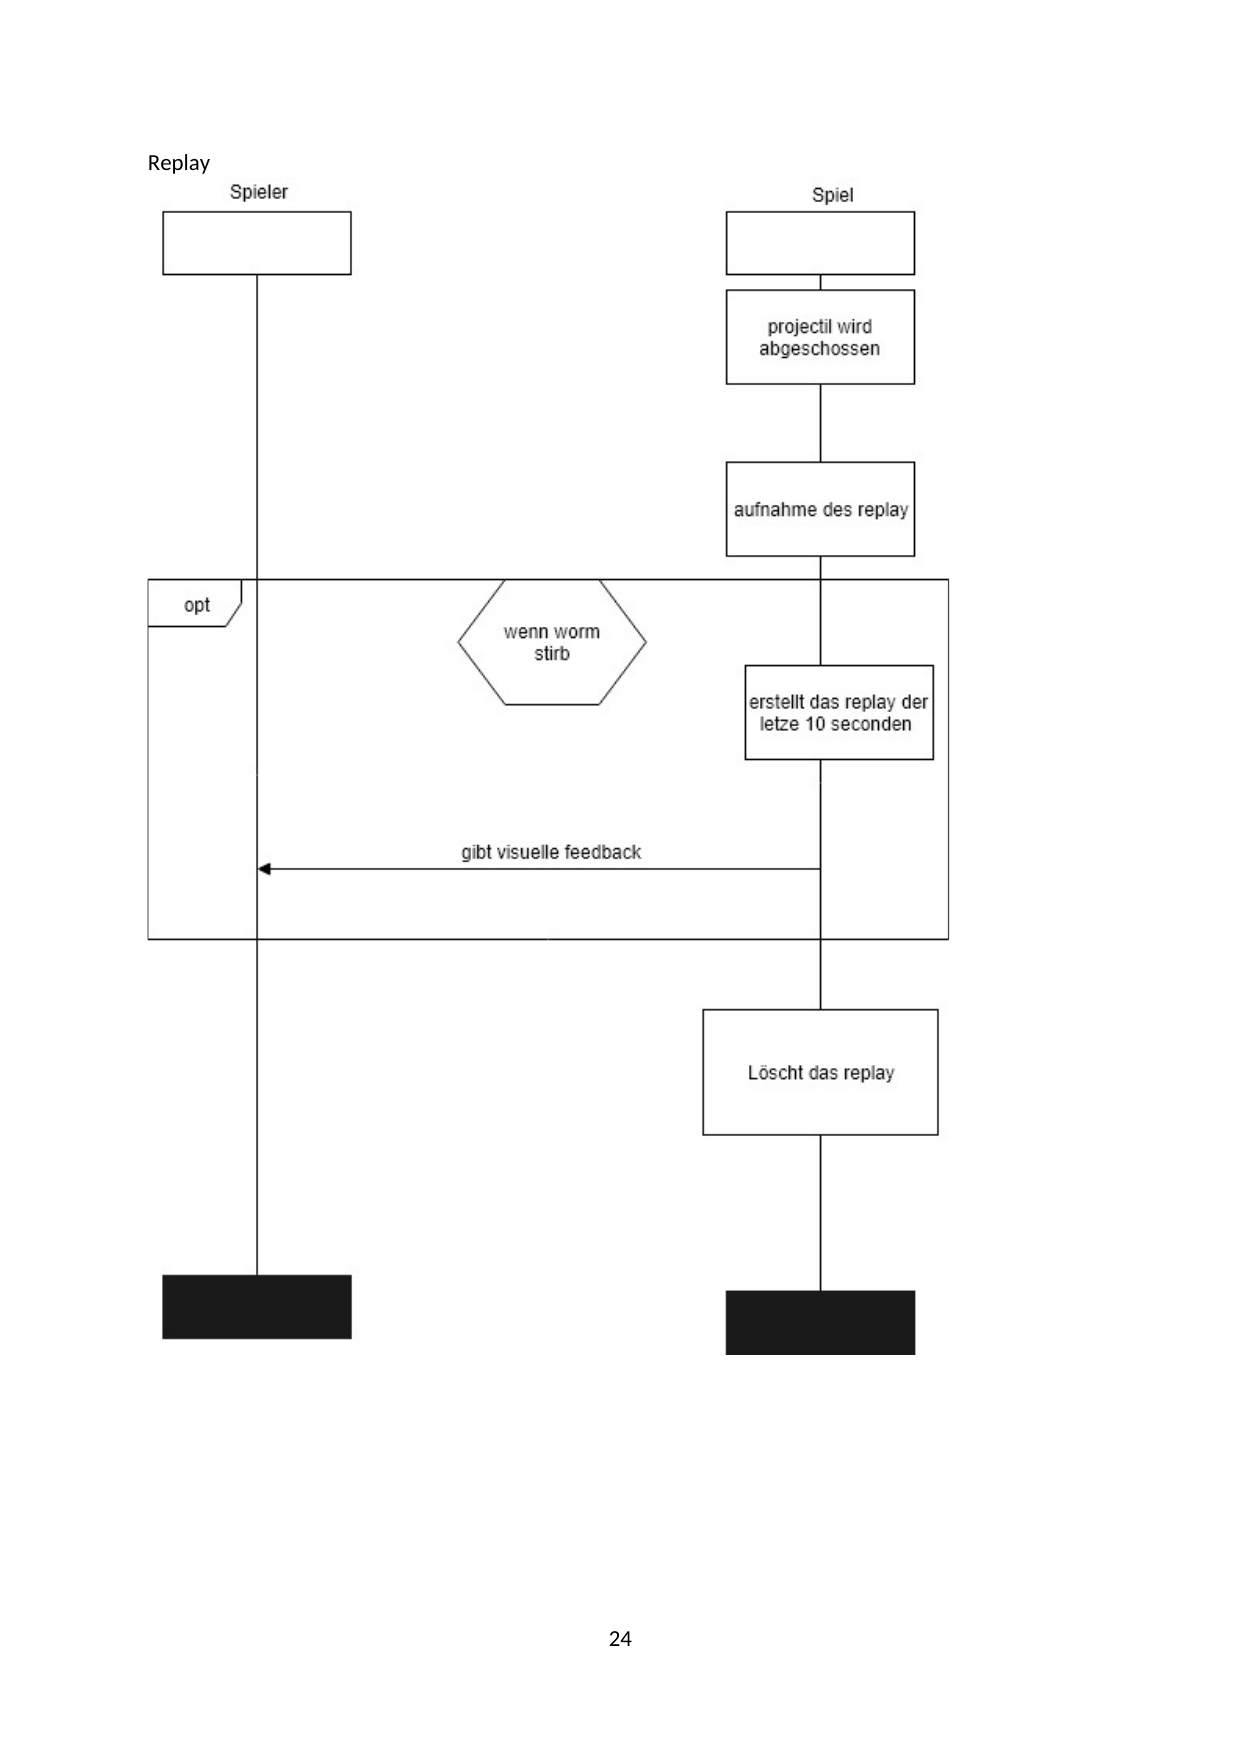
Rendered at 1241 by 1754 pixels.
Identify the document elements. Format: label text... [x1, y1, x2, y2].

picture [147, 177, 950, 1355]
